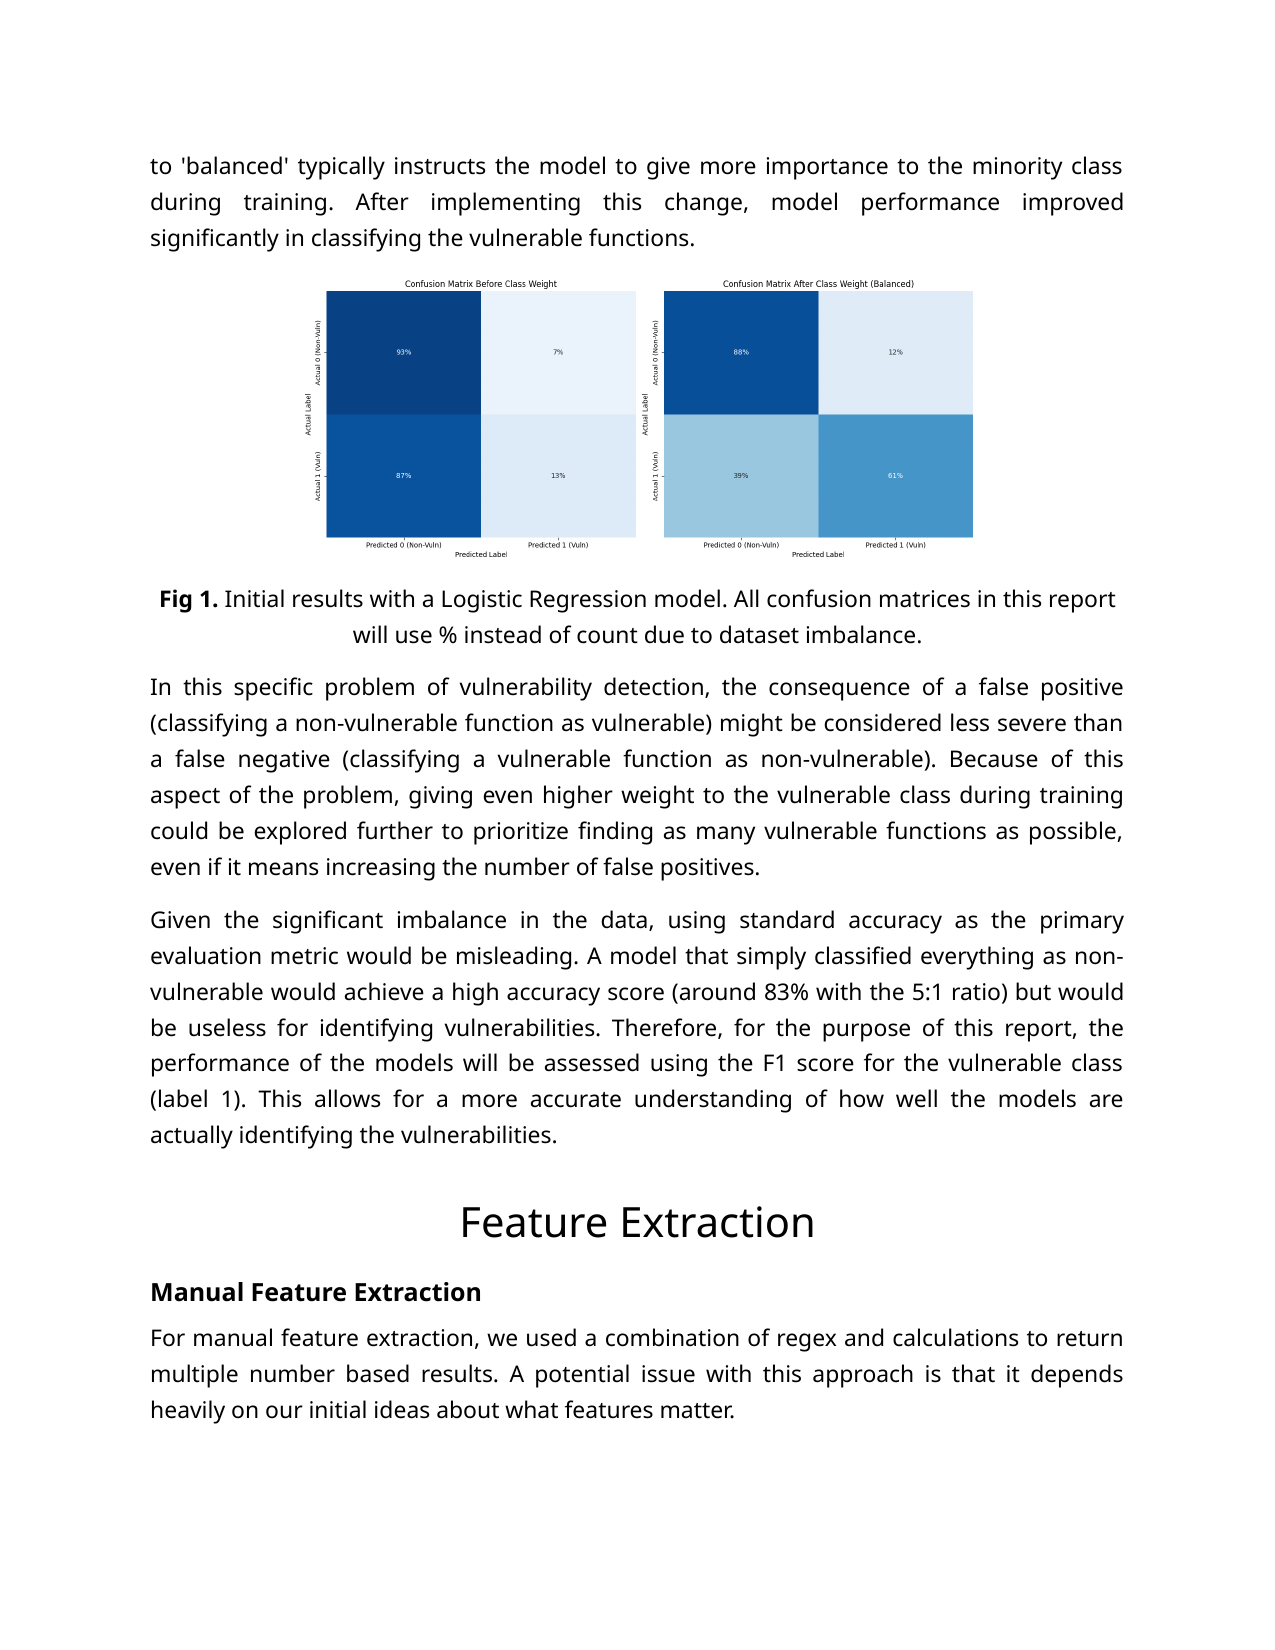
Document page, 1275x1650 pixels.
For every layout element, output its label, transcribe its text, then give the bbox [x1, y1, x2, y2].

text Given the significant imbalance in the data, using standard accuracy as the primary evaluation metric would be misleading. A model that simply classified everything as non-vulnerable would achieve a high accuracy score (around 83% with the 5:1 ratio) but would be useless for identifying vulnerabilities. Therefore, for the purpose of this report, the performance of the models will be assessed using the F1 score for the vulnerable class (label 1). This allows for a more accurate understanding of how well the models are actually identifying the vulnerabilities. [150, 904, 1125, 1151]
text Fig 1. Initial results with a Logistic Regression model. All confusion matrices in this report will use % instead of count due to dataset imbalance. [150, 583, 1125, 650]
picture [300, 274, 975, 562]
subtitle Feature Extraction [150, 1193, 1125, 1249]
subtitle Manual Feature Extraction [150, 1274, 1125, 1309]
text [150, 150, 1125, 253]
text In this specific problem of vulnerability detection, the consequence of a false positive (classifying a non-vulnerable function as vulnerable) might be considered less severe than a false negative (classifying a vulnerable function as non-vulnerable). Because of this aspect of the problem, giving even higher weight to the vulnerable class during training could be explored further to prioritize finding as many vulnerable functions as possible, even if it means increasing the number of false positives. [150, 671, 1125, 882]
text For manual feature extraction, we used a combination of regex and calculations to return multiple number based results. A potential issue with this approach is that it depends heavily on our initial ideas about what features matter. [150, 1322, 1125, 1425]
